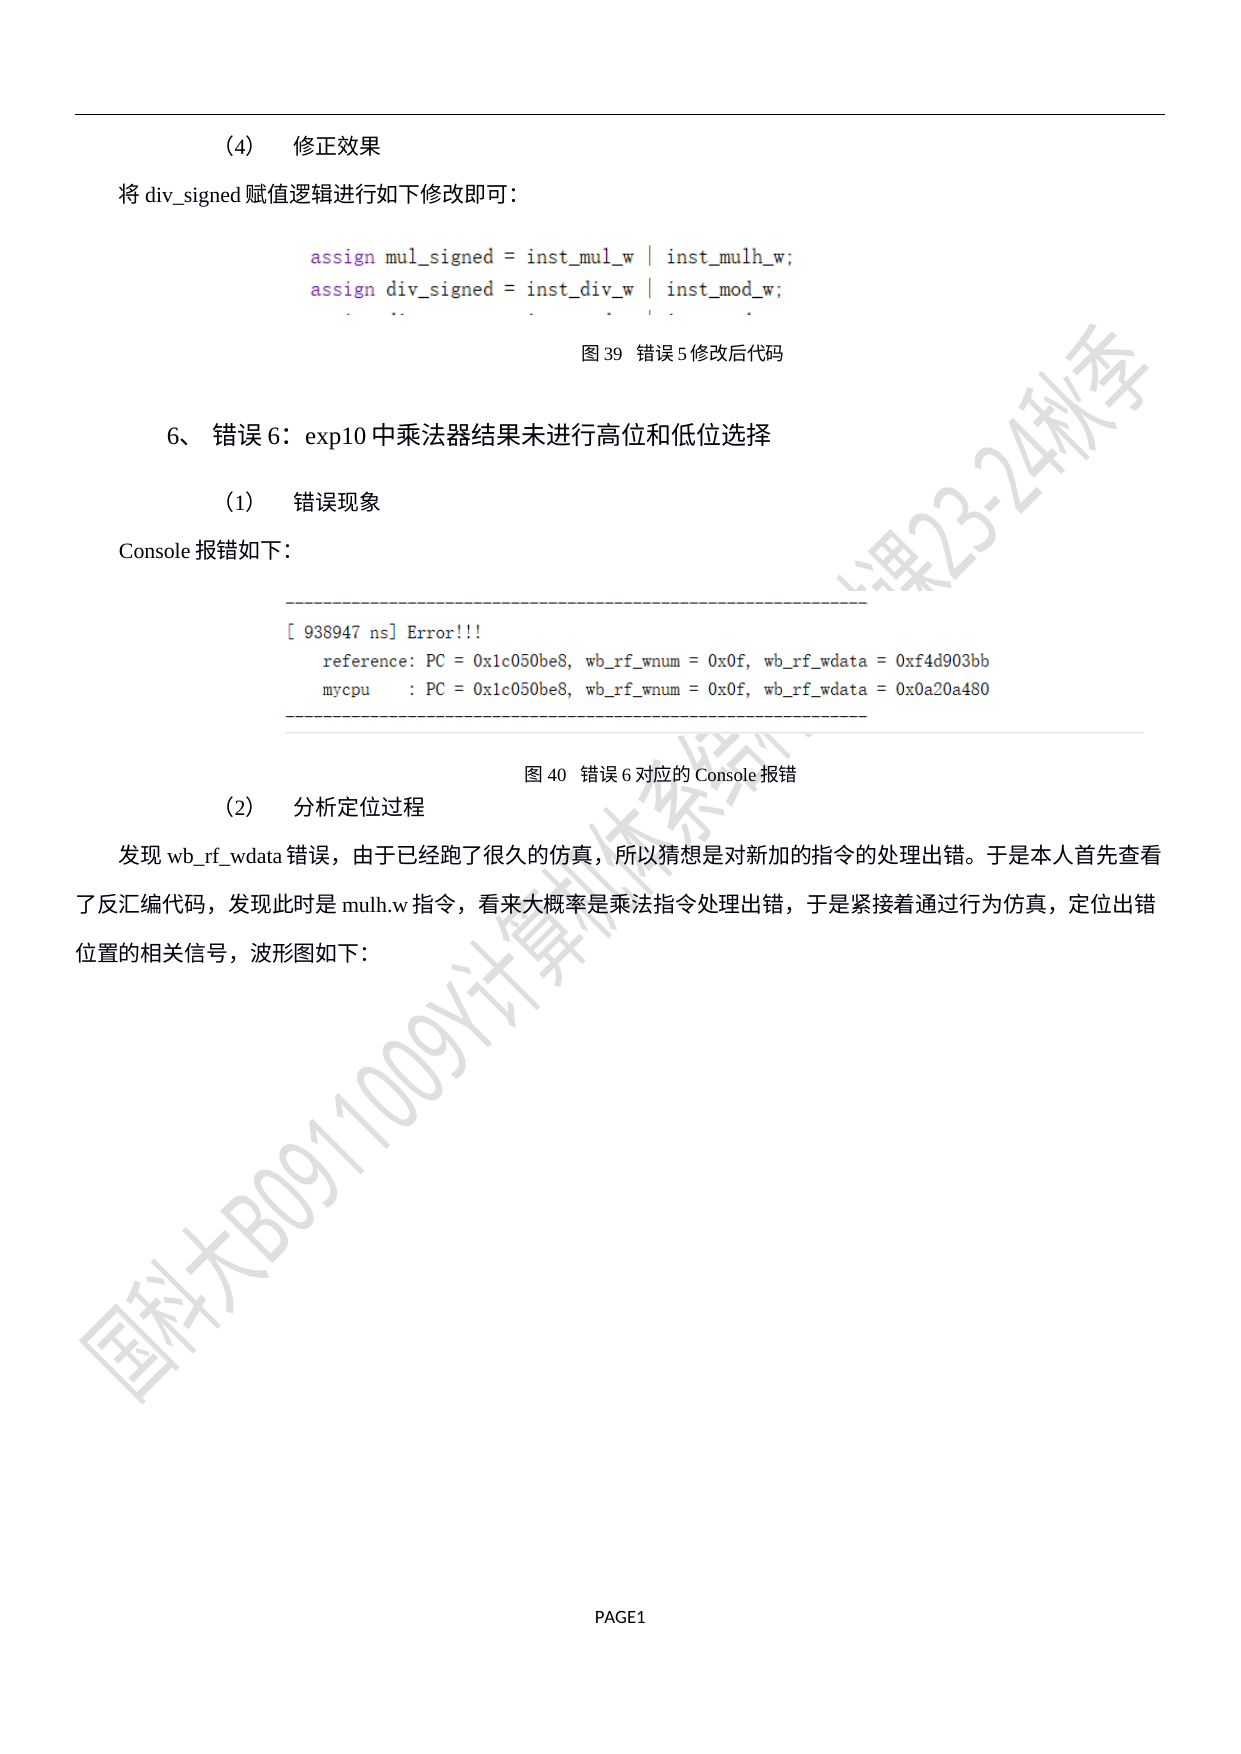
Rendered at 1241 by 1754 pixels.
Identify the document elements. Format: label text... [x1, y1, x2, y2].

list 修正效果 [212, 129, 1165, 161]
text 将div_signed赋值逻辑进行如下修改即可： [75, 177, 1165, 209]
text 图 40 错误6对应的Console报错 [157, 757, 1165, 789]
list 发现wb_rf_wdata错误，由于已经跑了很久的仿真，所以猜想是对新加的指令的处理出错。于是本人首先查看了反汇编代码，发现此时是mulh.w指令，看来大概率是乘法指令处理出错，于是紧接着通过行为仿真，定位出错位置的相关信号，波形图如下： [75, 838, 1165, 968]
picture [295, 225, 989, 315]
list 错误6：exp10中乘法器结果未进行高位和低位选择 [167, 401, 1165, 466]
list 错误现象 [212, 484, 1165, 517]
text Console报错如下： [75, 533, 1165, 565]
picture [275, 591, 1144, 734]
list 图39 错误5修改后代码 [200, 336, 1165, 369]
list 分析定位过程 [212, 789, 1165, 822]
